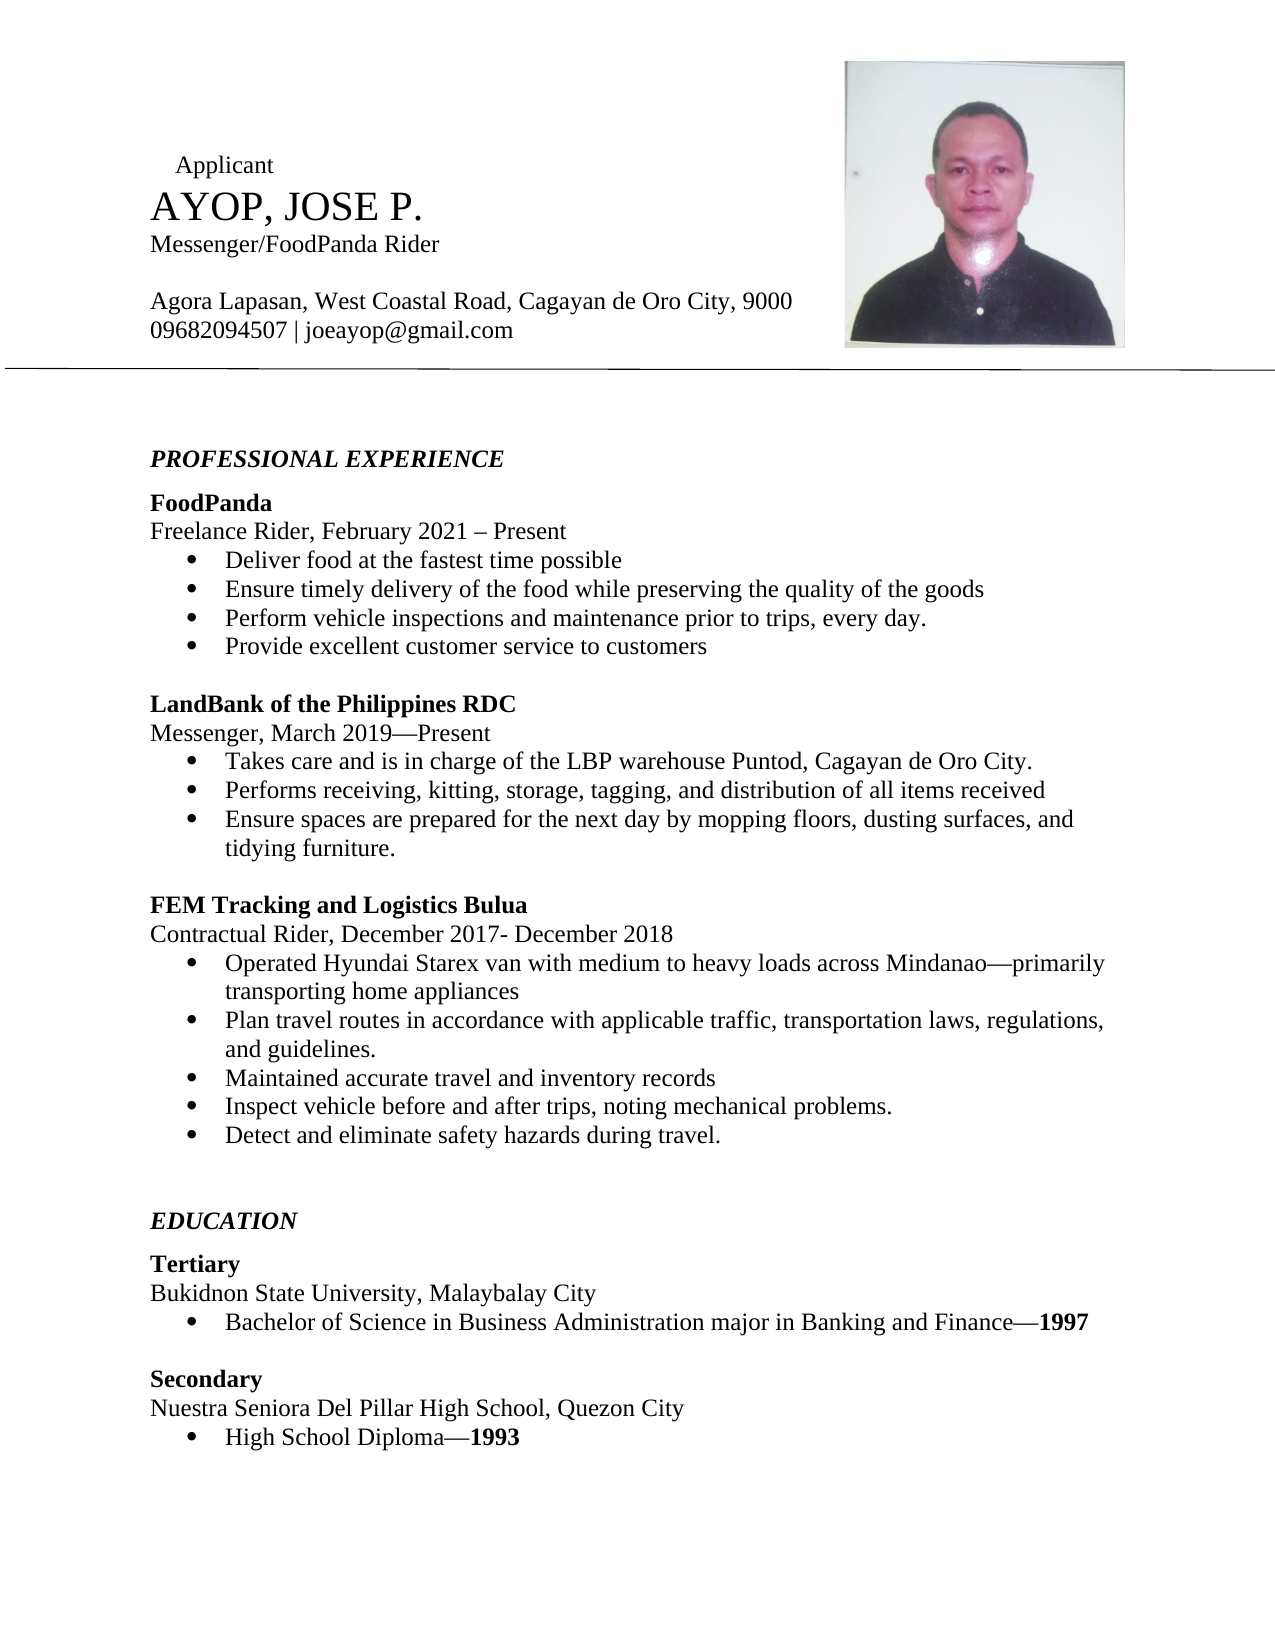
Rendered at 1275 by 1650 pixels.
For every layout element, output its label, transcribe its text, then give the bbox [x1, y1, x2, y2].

text Bukidnon State University, Malaybalay City [150, 1278, 1125, 1307]
text AYOP, JOSE P. [150, 181, 844, 229]
list Plan travel routes in accordance with applicable traffic, transportation laws, regulations, and guidelines. [187, 1005, 1125, 1063]
text Agora Lapasan, West Coastal Road, Cagayan de Oro City, 9000 [150, 286, 844, 315]
text Nuestra Seniora Del Pillar High School, Quezon City [150, 1393, 1125, 1422]
text LandBank of the Philippines RDC [150, 689, 1125, 718]
list Detect and eliminate safety hazards during travel. [187, 1120, 1125, 1149]
text Messenger, March 2019—Present [150, 718, 1125, 746]
list Provide excellent customer service to customers [187, 631, 1125, 660]
text Secondary [150, 1364, 1125, 1393]
text Freelance Rider, February 2021 – Present [150, 516, 1125, 545]
text Applicant [150, 150, 844, 179]
list Ensure timely delivery of the food while preserving the quality of the goods [187, 574, 1125, 603]
picture [844, 61, 1125, 348]
list Perform vehicle inspections and maintenance prior to trips, every day. [187, 603, 1125, 631]
text Messenger/FoodPanda Rider [150, 229, 844, 258]
list Performs receiving, kitting, storage, tagging, and distribution of all items received [187, 775, 1125, 804]
list Deliver food at the fastest time possible [187, 545, 1125, 574]
list Inspect vehicle before and after trips, noting mechanical problems. [187, 1091, 1125, 1120]
text 09682094507 | joeayop@gmail.com [150, 315, 844, 344]
text Tertiary [150, 1249, 1125, 1278]
list High School Diploma—1993 [187, 1422, 1125, 1451]
text PROFESSIONAL EXPERIENCE [150, 444, 1125, 473]
list Bachelor of Science in Business Administration major in Banking and Finance—1997 [187, 1307, 1125, 1336]
list Takes care and is in charge of the LBP warehouse Puntod, Cagayan de Oro City. [187, 746, 1125, 775]
text EDUCATION [150, 1206, 1125, 1235]
text Contractual Rider, December 2017- December 2018 [150, 919, 1125, 948]
list Ensure spaces are prepared for the next day by mopping floors, dusting surfaces, and tidying furniture. [187, 804, 1125, 861]
list Maintained accurate travel and inventory records [187, 1063, 1125, 1091]
list Operated Hyundai Starex van with medium to heavy loads across Mindanao—primarily transporting home appliances [187, 948, 1125, 1005]
text FoodPanda [150, 488, 1125, 516]
text FEM Tracking and Logistics Bulua [150, 890, 1125, 919]
